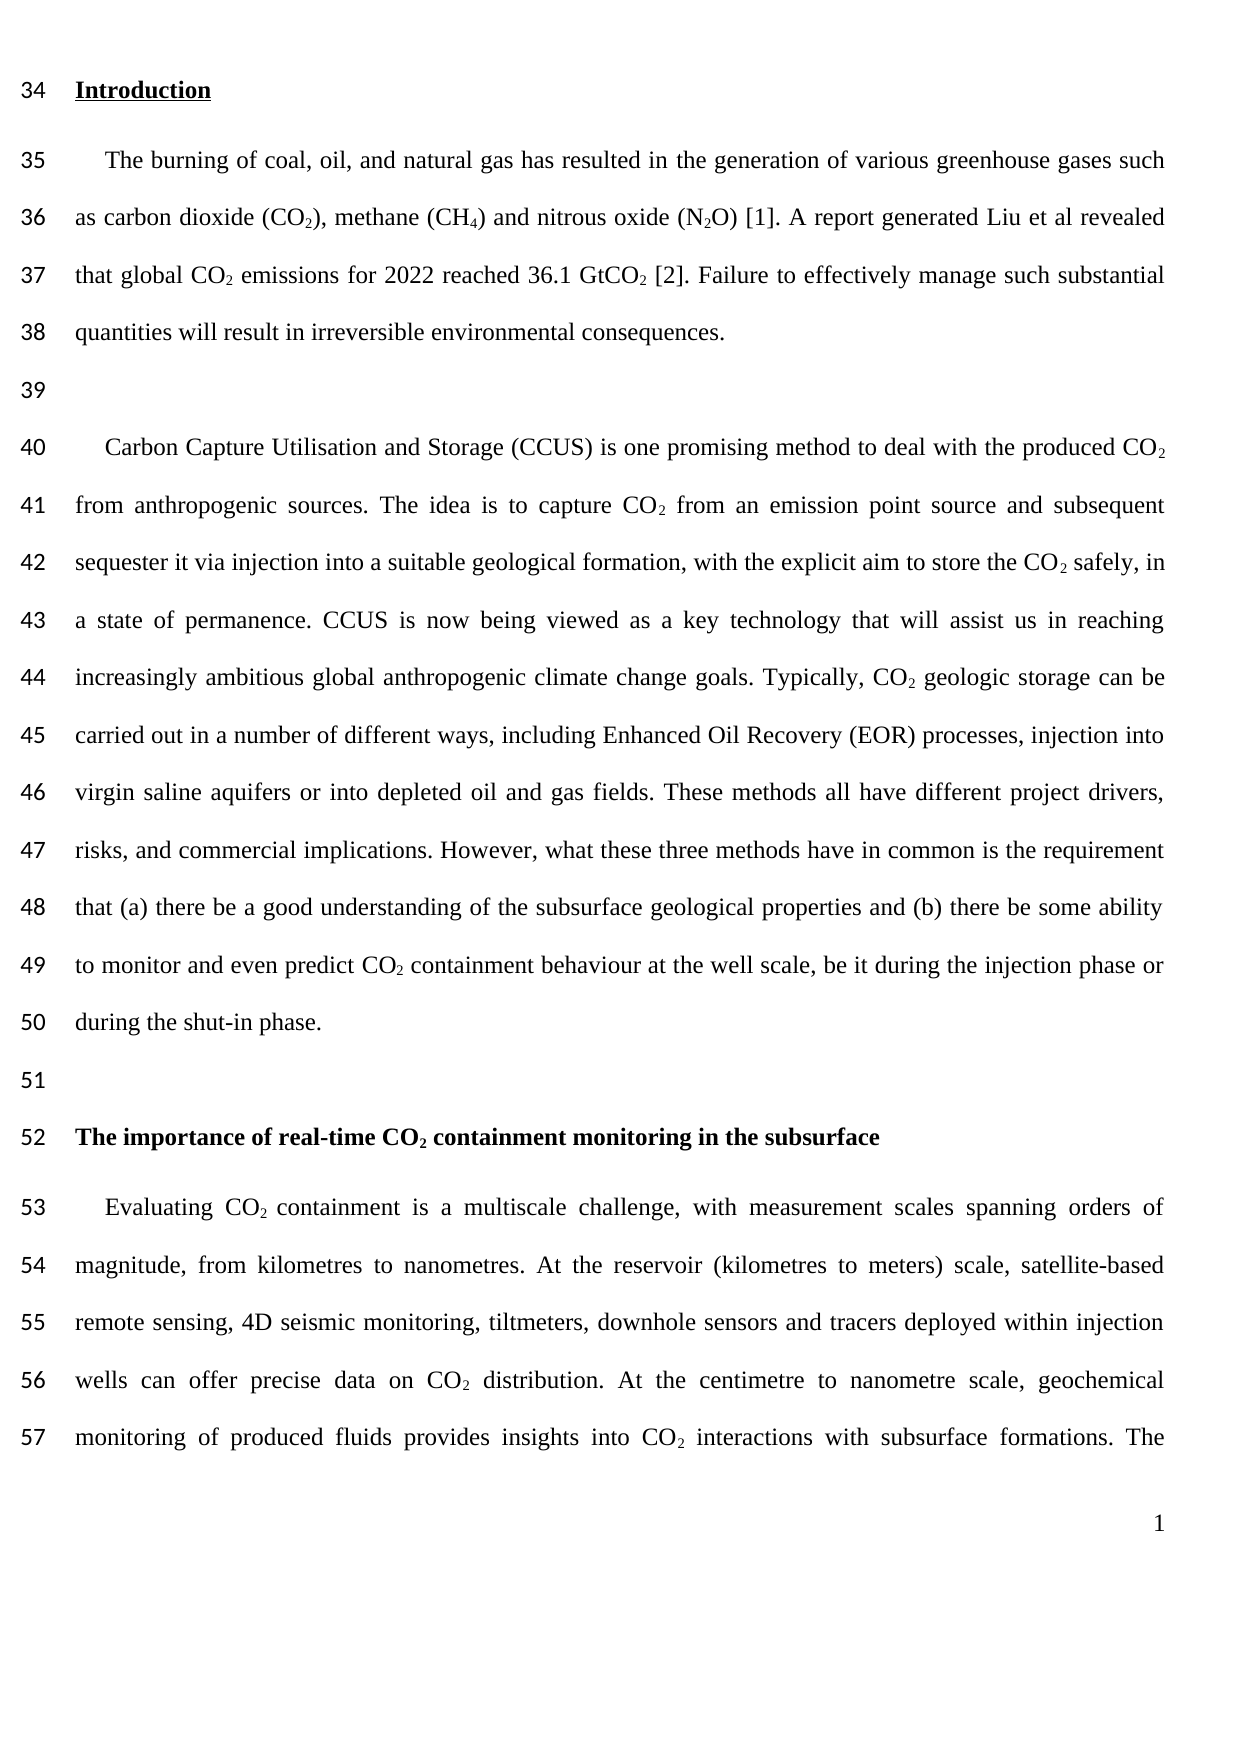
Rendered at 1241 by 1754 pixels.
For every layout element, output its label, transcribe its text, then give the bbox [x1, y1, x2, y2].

subtitle The importance of real-time CO2 containment monitoring in the subsurface [75, 1122, 1165, 1151]
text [75, 1192, 1165, 1451]
subtitle Introduction [75, 75, 1165, 104]
text The burning of coal, oil, and natural gas has resulted in the generation of various greenhouse gases such as carbon dioxide (CO2), methane (CH4) and nitrous oxide (N2O) . A report generated Liu et al revealed that global CO2 emissions for 2022 reached 36.1 GtCO2 . Failure to effectively manage such substantial quantities will result in irreversible environmental consequences. [75, 145, 1165, 346]
text Carbon Capture Utilisation and Storage (CCUS) is one promising method to deal with the produced CO2 from anthropogenic sources. The idea is to capture CO2 from an emission point source and subsequent sequester it via injection into a suitable geological formation, with the explicit aim to store the CO2 safely, in a state of permanence. CCUS is now being viewed as a key technology that will assist us in reaching increasingly ambitious global anthropogenic climate change goals. Typically, CO2 geologic storage can be carried out in a number of different ways, including Enhanced Oil Recovery (EOR) processes, injection into virgin saline aquifers or into depleted oil and gas fields. These methods all have different project drivers, risks, and commercial implications. However, what these three methods have in common is the requirement that (a) there be a good understanding of the subsurface geological properties and (b) there be some ability to monitor and even predict CO2 containment behaviour at the well scale, be it during the injection phase or during the shut-in phase. [75, 432, 1165, 1036]
